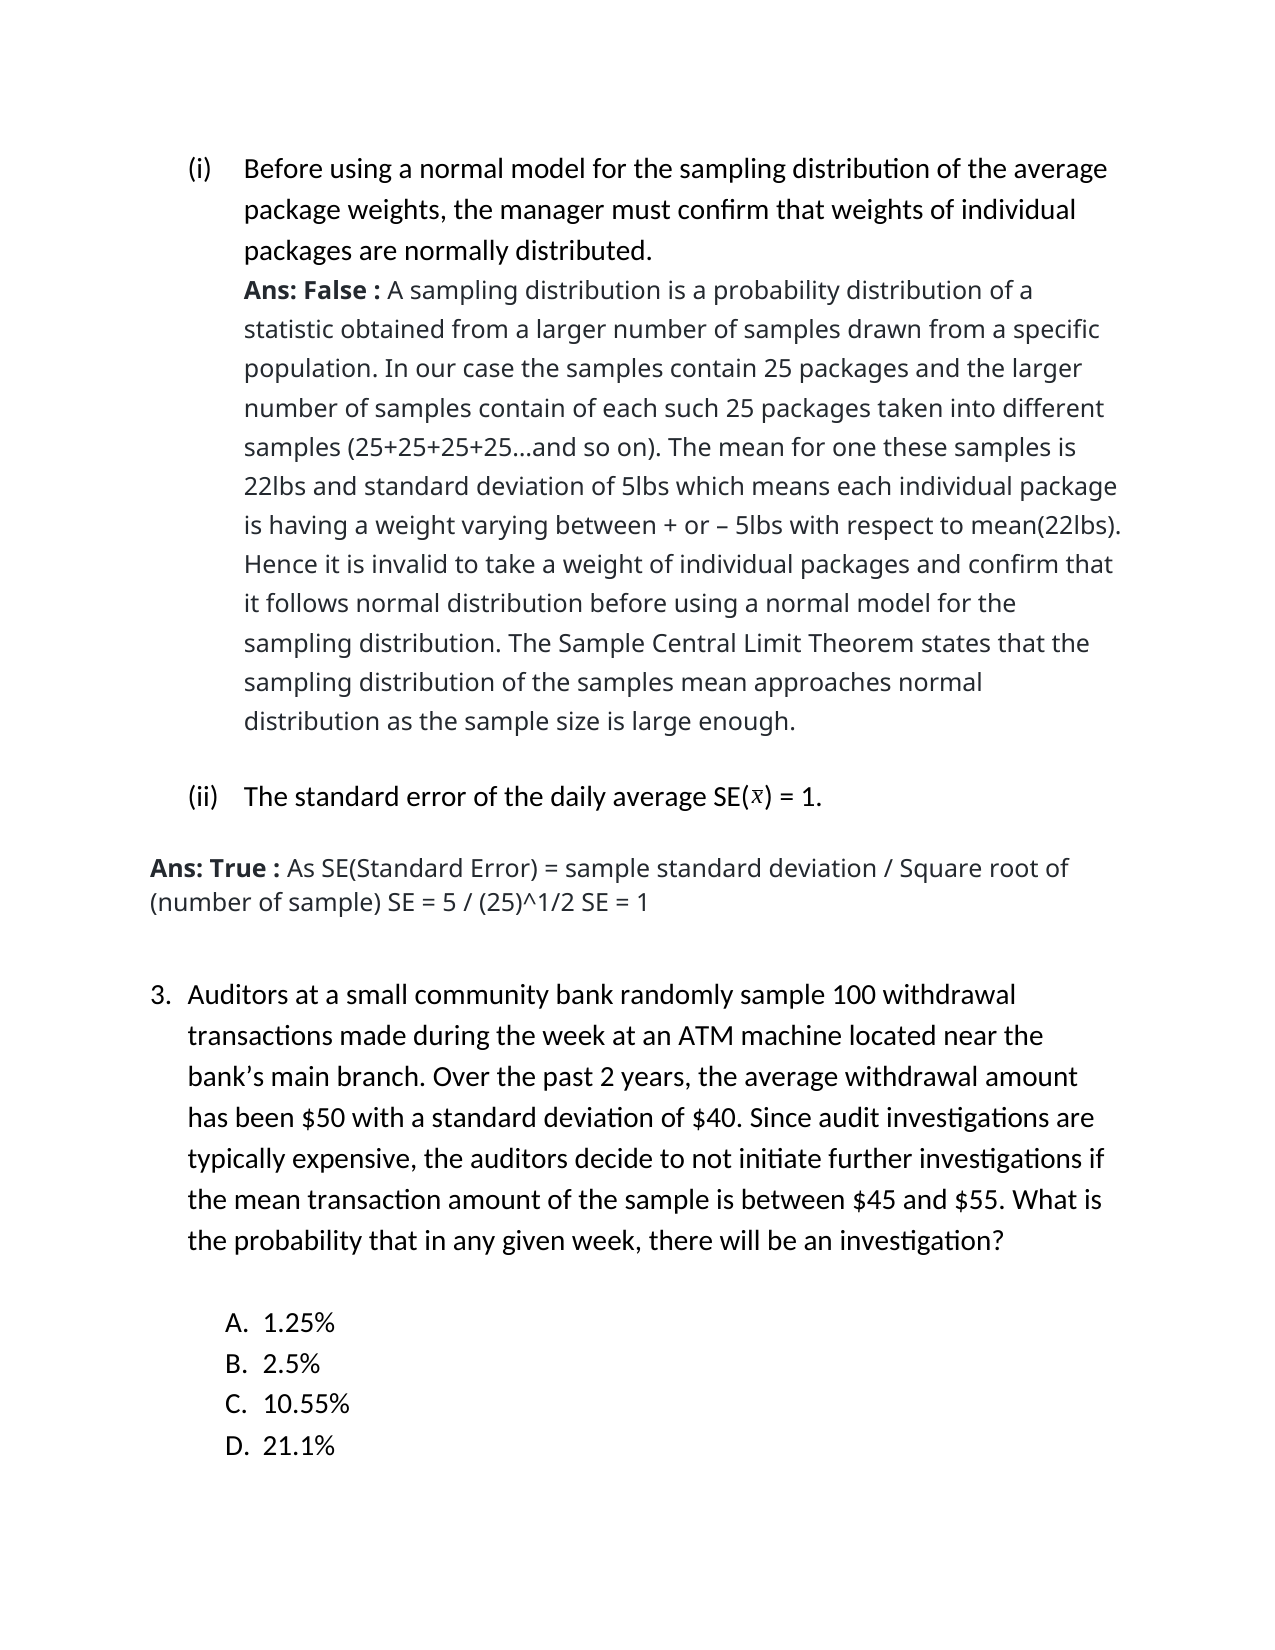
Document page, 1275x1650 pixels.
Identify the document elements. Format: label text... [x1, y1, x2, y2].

list 2.5% [225, 1345, 1125, 1380]
list Ans: False : A sampling distribution is a probability distribution of a statistic obtained from a larger number of samples drawn from a specific population. In our case the samples contain 25 packages and the larger number of samples contain of each such 25 packages taken into different samples (25+25+25+25…and so on). The mean for one these samples is 22lbs and standard deviation of 5lbs which means each individual package is having a weight varying between + or – 5lbs with respect to mean(22lbs). Hence it is invalid to take a weight of individual packages and confirm that it follows normal distribution before using a normal model for the sampling distribution. The Sample Central Limit Theorem states that the sampling distribution of the samples mean approaches normal distribution as the sample size is large enough. [244, 273, 1125, 738]
list The standard error of the daily average SE() = 1. [187, 778, 1125, 813]
list 21.1% [225, 1427, 1125, 1462]
text Ans: True : As SE(Standard Error) = sample standard deviation / Square root of (number of sample) SE = 5 / (25)^1/2 SE = 1 [150, 851, 1125, 919]
list Before using a normal model for the sampling distribution of the average package weights, the manager must confirm that weights of individual packages are normally distributed. [187, 150, 1125, 267]
list Auditors at a small community bank randomly sample 100 withdrawal transactions made during the week at an ATM machine located near the bank’s main branch. Over the past 2 years, the average withdrawal amount has been $50 with a standard deviation of $40. Since audit investigations are typically expensive, the auditors decide to not initiate further investigations if the mean transaction amount of the sample is between $45 and $55. What is the probability that in any given week, there will be an investigation? [150, 976, 1125, 1257]
list 10.55% [225, 1386, 1125, 1421]
list 1.25% [225, 1304, 1125, 1339]
